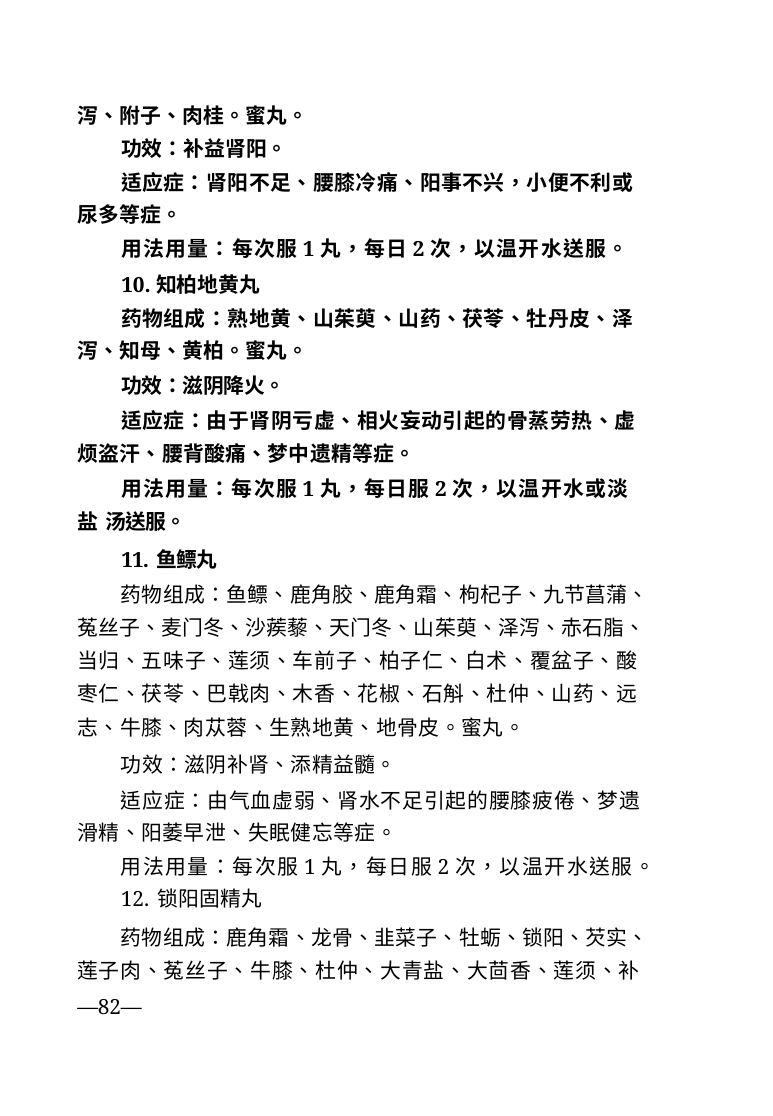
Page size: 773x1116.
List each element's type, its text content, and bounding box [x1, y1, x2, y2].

text 适应症：由于肾阴亏虚、相火妄动引起的骨蒸劳热、虚 烦盗汗、腰背酸痛、梦中遗精等症。 [77, 406, 642, 468]
text 适应症：肾阳不足、腰膝冷痛、阳事不兴，小便不利或 尿多等症。 [77, 168, 639, 229]
text 11. 鱼鳔丸 [121, 546, 657, 572]
text 功效：滋阴降火。 [121, 373, 657, 398]
text 功效：滋阴补肾、添精益髓。 [121, 752, 657, 778]
text 用法用量：每次服1丸，每日服2次，以温开水或淡盐 汤送服。 [77, 474, 639, 536]
text 药物组成：鱼鳔、鹿角胶、鹿角霜、枸杞子、九节菖蒲、 菟丝子、麦门冬、沙蒺藜、天门冬、山茱萸、泽泻、赤石脂、 当归、五味子、莲须、车前子、柏子仁、白术、覆盆子、酸 枣仁、茯苓、巴戟肉、木香、花椒、石斛、杜仲、山药、远 志、牛膝、肉苁蓉、生熟地黄、地骨皮。蜜丸。 [77, 580, 649, 741]
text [77, 923, 649, 985]
text 适应症：由气血虚弱、肾水不足引起的腰膝疲倦、梦遗 滑精、阳萎早泄、失眠健忘等症。 [77, 786, 641, 847]
text 用法用量：每次服1丸，每日服2次，以温开水送服。 [121, 854, 657, 880]
text 10. 知柏地黄丸 [121, 272, 657, 298]
text 药物组成：熟地黄、山茱萸、山药、茯苓、牡丹皮、泽 泻、知母、黄柏。蜜丸。 [77, 304, 639, 365]
text 泻、附子、肉桂。蜜丸。 功效：补益肾阳。 [77, 101, 312, 163]
text 12. 锁阳固精丸 [121, 886, 657, 912]
text 用法用量：每次服1丸，每日2次，以温开水送服。 [121, 236, 657, 262]
